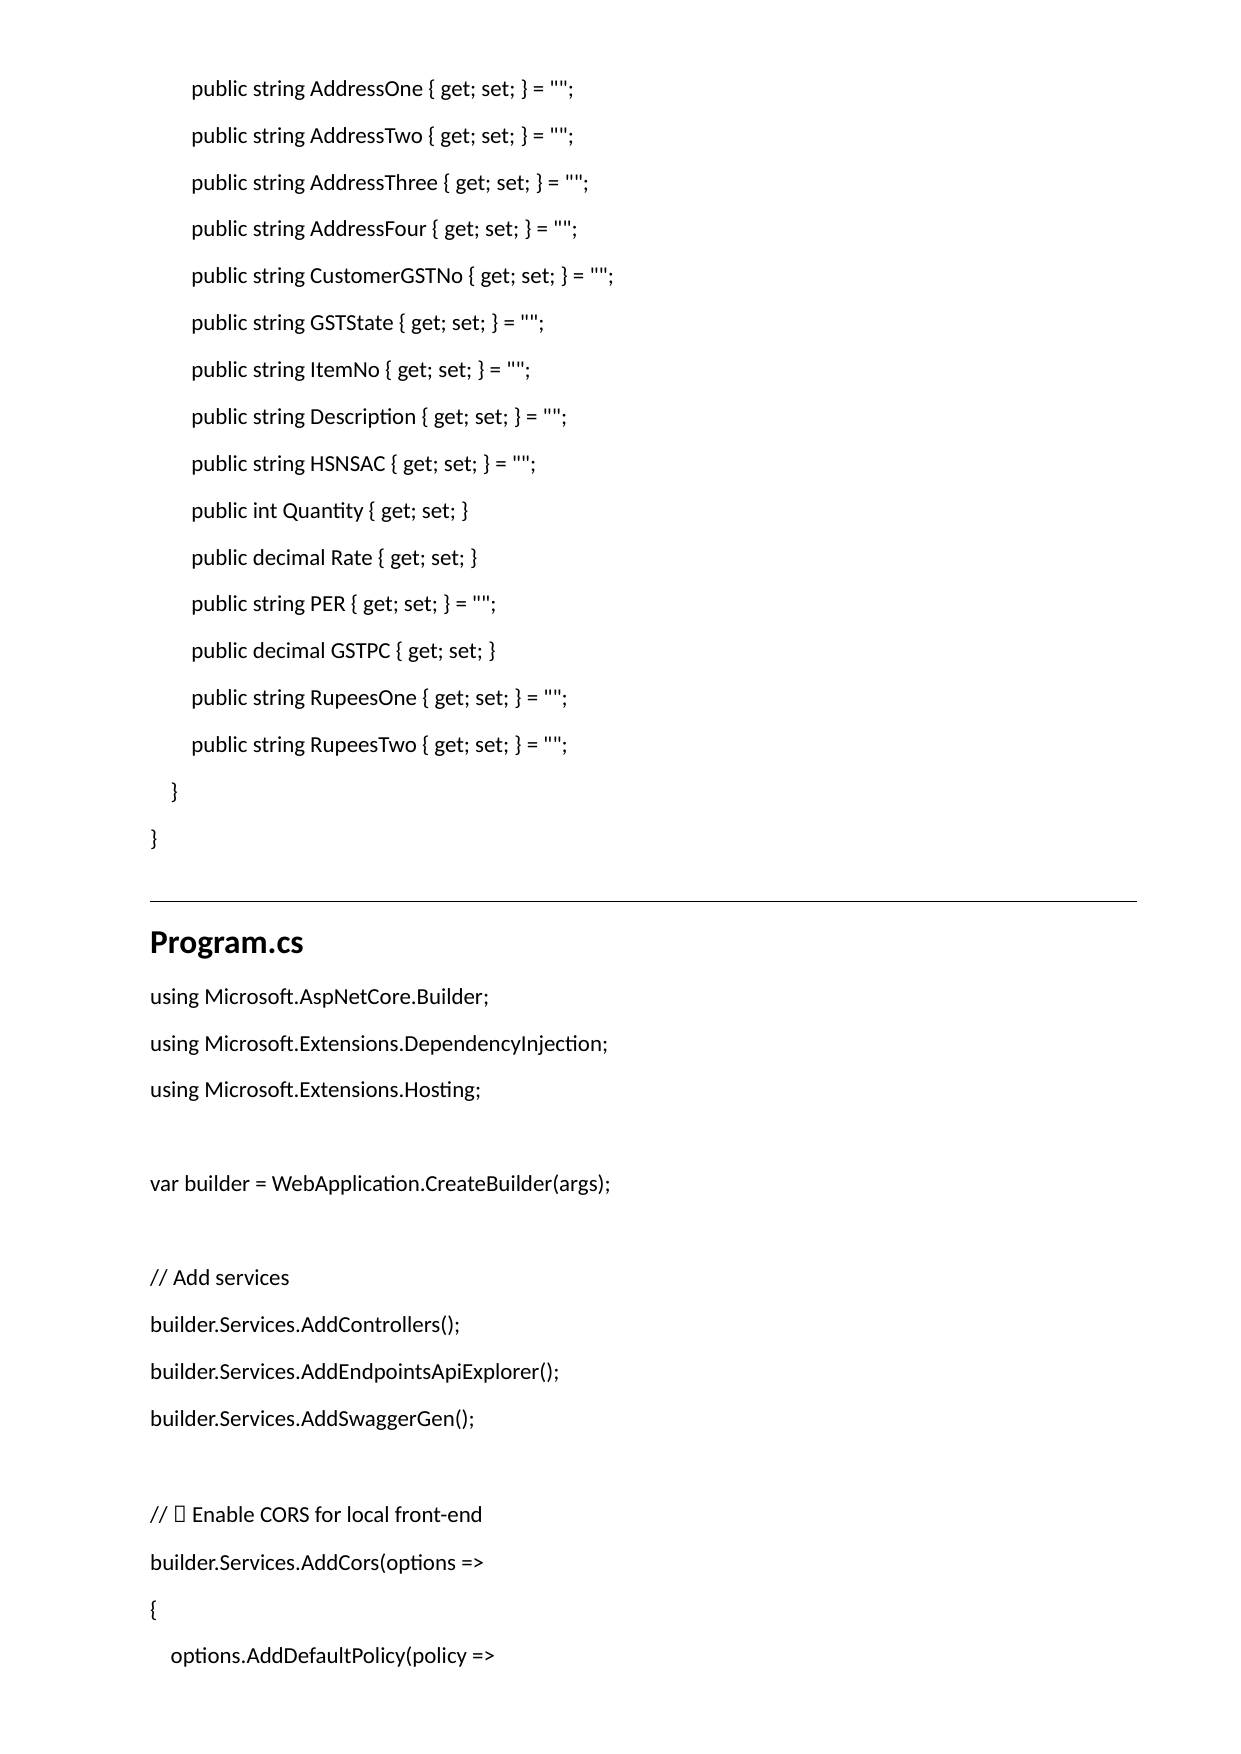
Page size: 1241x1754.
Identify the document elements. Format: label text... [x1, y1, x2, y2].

text public decimal GSTPC { get; set; } [150, 636, 1137, 664]
text using Microsoft.AspNetCore.Builder; [150, 982, 1137, 1010]
text builder.Services.AddEndpointsApiExplorer(); [150, 1357, 1137, 1385]
text public decimal Rate { get; set; } [150, 543, 1137, 571]
text options.AddDefaultPolicy(policy => [150, 1642, 1137, 1670]
text // ✅ Enable CORS for local front-end [150, 1497, 1137, 1529]
text public string RupeesTwo { get; set; } = ""; [150, 730, 1137, 758]
text public string AddressOne { get; set; } = ""; [150, 74, 1137, 102]
text public string AddressThree { get; set; } = ""; [150, 168, 1137, 196]
text public string ItemNo { get; set; } = ""; [150, 355, 1137, 383]
text public string CustomerGSTNo { get; set; } = ""; [150, 261, 1137, 289]
text builder.Services.AddControllers(); [150, 1310, 1137, 1338]
text public string GSTState { get; set; } = ""; [150, 308, 1137, 336]
text builder.Services.AddSwaggerGen(); [150, 1404, 1137, 1432]
text } [150, 777, 1137, 805]
text public string HSNSAC { get; set; } = ""; [150, 449, 1137, 477]
text } [150, 824, 1137, 852]
text public string PER { get; set; } = ""; [150, 589, 1137, 617]
text { [150, 1595, 1137, 1623]
text public string AddressFour { get; set; } = ""; [150, 214, 1137, 242]
text public string Description { get; set; } = ""; [150, 402, 1137, 430]
text // Add services [150, 1263, 1137, 1291]
text public string AddressTwo { get; set; } = ""; [150, 121, 1137, 149]
text Program.cs [150, 921, 1137, 962]
text builder.Services.AddCors(options => [150, 1548, 1137, 1576]
text using Microsoft.Extensions.Hosting; [150, 1076, 1137, 1104]
text using Microsoft.Extensions.DependencyInjection; [150, 1029, 1137, 1057]
text public string RupeesOne { get; set; } = ""; [150, 683, 1137, 711]
text public int Quantity { get; set; } [150, 496, 1137, 524]
text var builder = WebApplication.CreateBuilder(args); [150, 1169, 1137, 1197]
